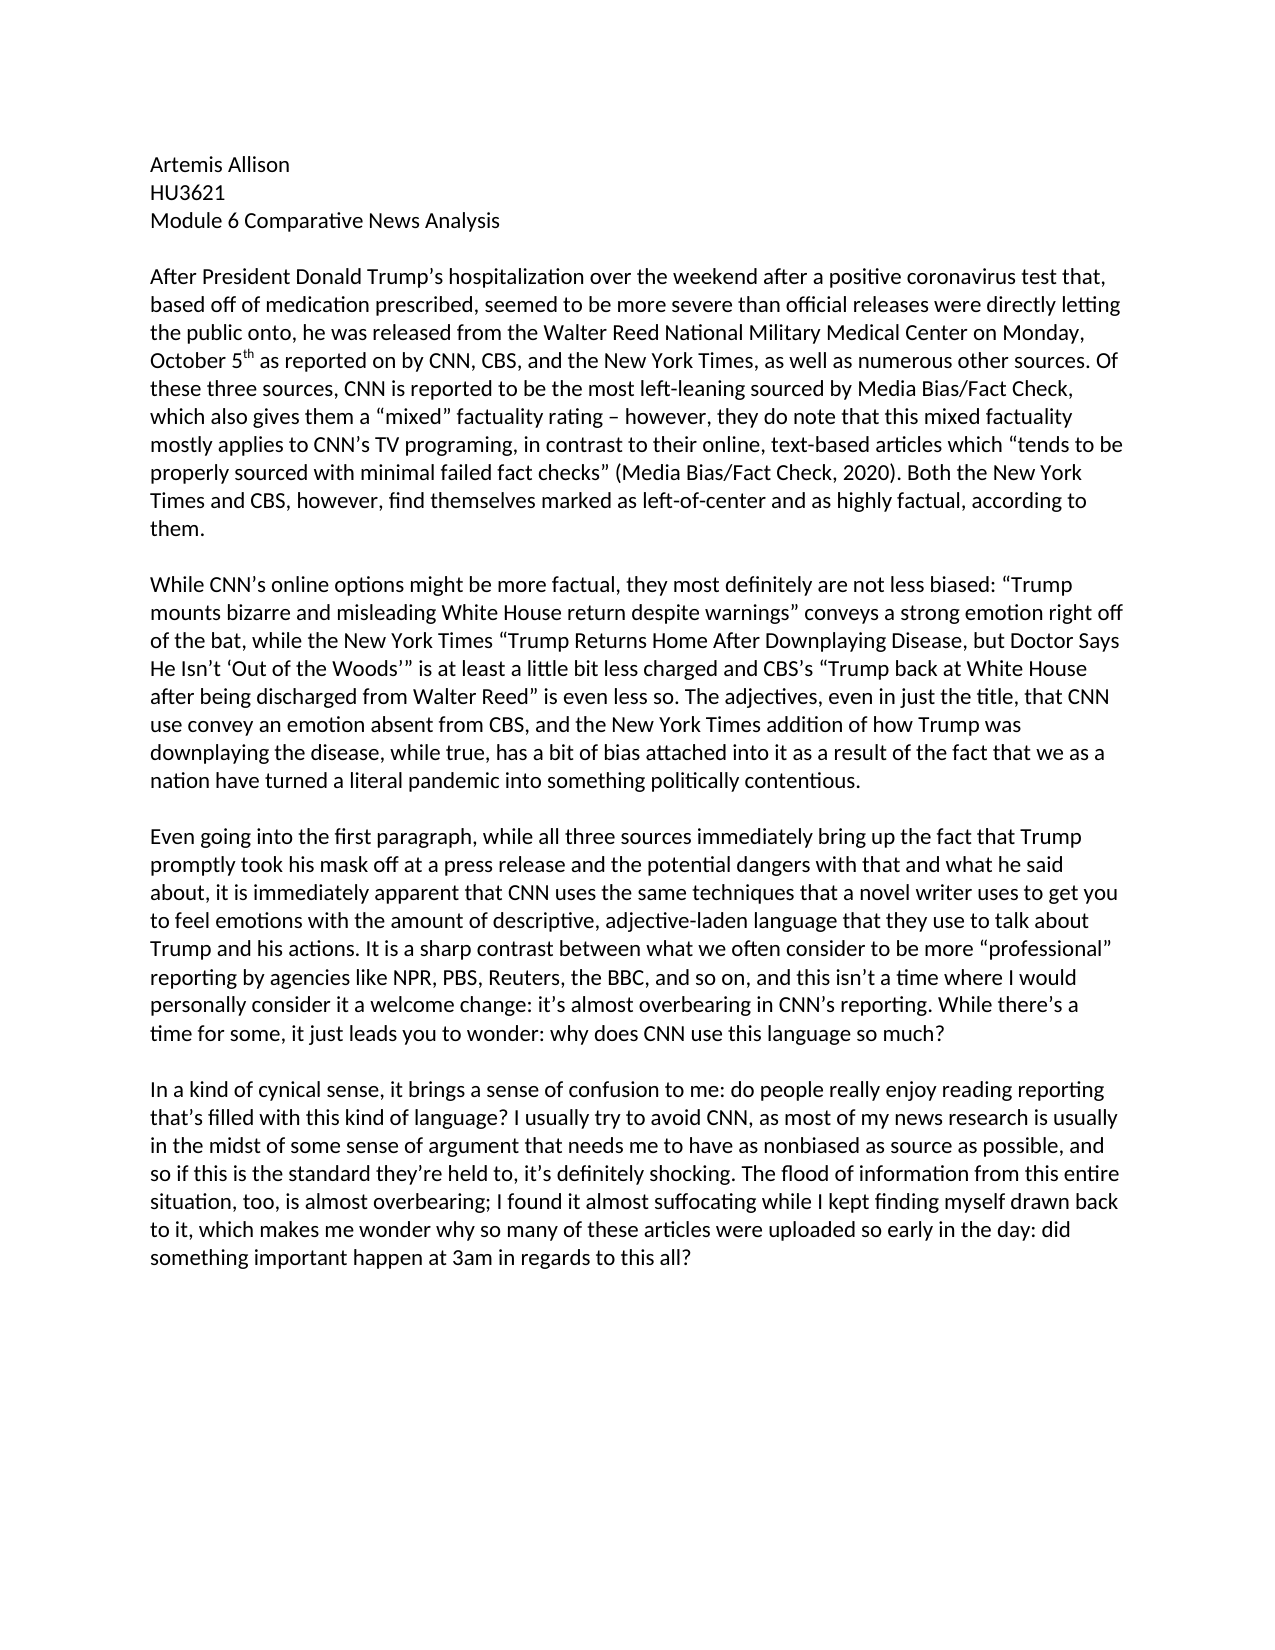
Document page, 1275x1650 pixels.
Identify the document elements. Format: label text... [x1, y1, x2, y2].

text Even going into the first paragraph, while all three sources immediately bring up the fact that Trump promptly took his mask off at a press release and the potential dangers with that and what he said about, it is immediately apparent that CNN uses the same techniques that a novel writer uses to get you to feel emotions with the amount of descriptive, adjective-laden language that they use to talk about Trump and his actions. It is a sharp contrast between what we often consider to be more “professional” reporting by agencies like NPR, PBS, Reuters, the BBC, and so on, and this isn’t a time where I would personally consider it a welcome change: it’s almost overbearing in CNN’s reporting. While there’s a time for some, it just leads you to wonder: why does CNN use this language so much? [150, 822, 1125, 1047]
text After President Donald Trump’s hospitalization over the weekend after a positive coronavirus test that, based off of medication prescribed, seemed to be more severe than official releases were directly letting the public onto, he was released from the Walter Reed National Military Medical Center on Monday, October 5th as reported on by CNN, CBS, and the New York Times, as well as numerous other sources. Of these three sources, CNN is reported to be the most left-leaning sourced by Media Bias/Fact Check, which also gives them a “mixed” factuality rating – however, they do note that this mixed factuality mostly applies to CNN’s TV programing, in contrast to their online, text-based articles which “tends to be properly sourced with minimal failed fact checks” (Media Bias/Fact Check, 2020). Both the New York Times and CBS, however, find themselves marked as left-of-center and as highly factual, according to them. [150, 262, 1125, 542]
text While CNN’s online options might be more factual, they most definitely are not less biased: “Trump mounts bizarre and misleading White House return despite warnings” conveys a strong emotion right off of the bat, while the New York Times “Trump Returns Home After Downplaying Disease, but Doctor Says He Isn’t ‘Out of the Woods’” is at least a little bit less charged and CBS’s “Trump back at White House after being discharged from Walter Reed” is even less so. The adjectives, even in just the title, that CNN use convey an emotion absent from CBS, and the New York Times addition of how Trump was downplaying the disease, while true, has a bit of bias attached into it as a result of the fact that we as a nation have turned a literal pandemic into something politically contentious. [150, 570, 1125, 794]
text In a kind of cynical sense, it brings a sense of confusion to me: do people really enjoy reading reporting that’s filled with this kind of language? I usually try to avoid CNN, as most of my news research is usually in the midst of some sense of argument that needs me to have as nonbiased as source as possible, and so if this is the standard they’re held to, it’s definitely shocking. The flood of information from this entire situation, too, is almost overbearing; I found it almost suffocating while I kept finding myself drawn back to it, which makes me wonder why so many of these articles were uploaded so early in the day: did something important happen at 3am in regards to this all? [150, 1075, 1125, 1271]
text Artemis Allison [150, 150, 1125, 178]
text Module 6 Comparative News Analysis [150, 206, 1125, 234]
text HU3621 [150, 178, 1125, 206]
